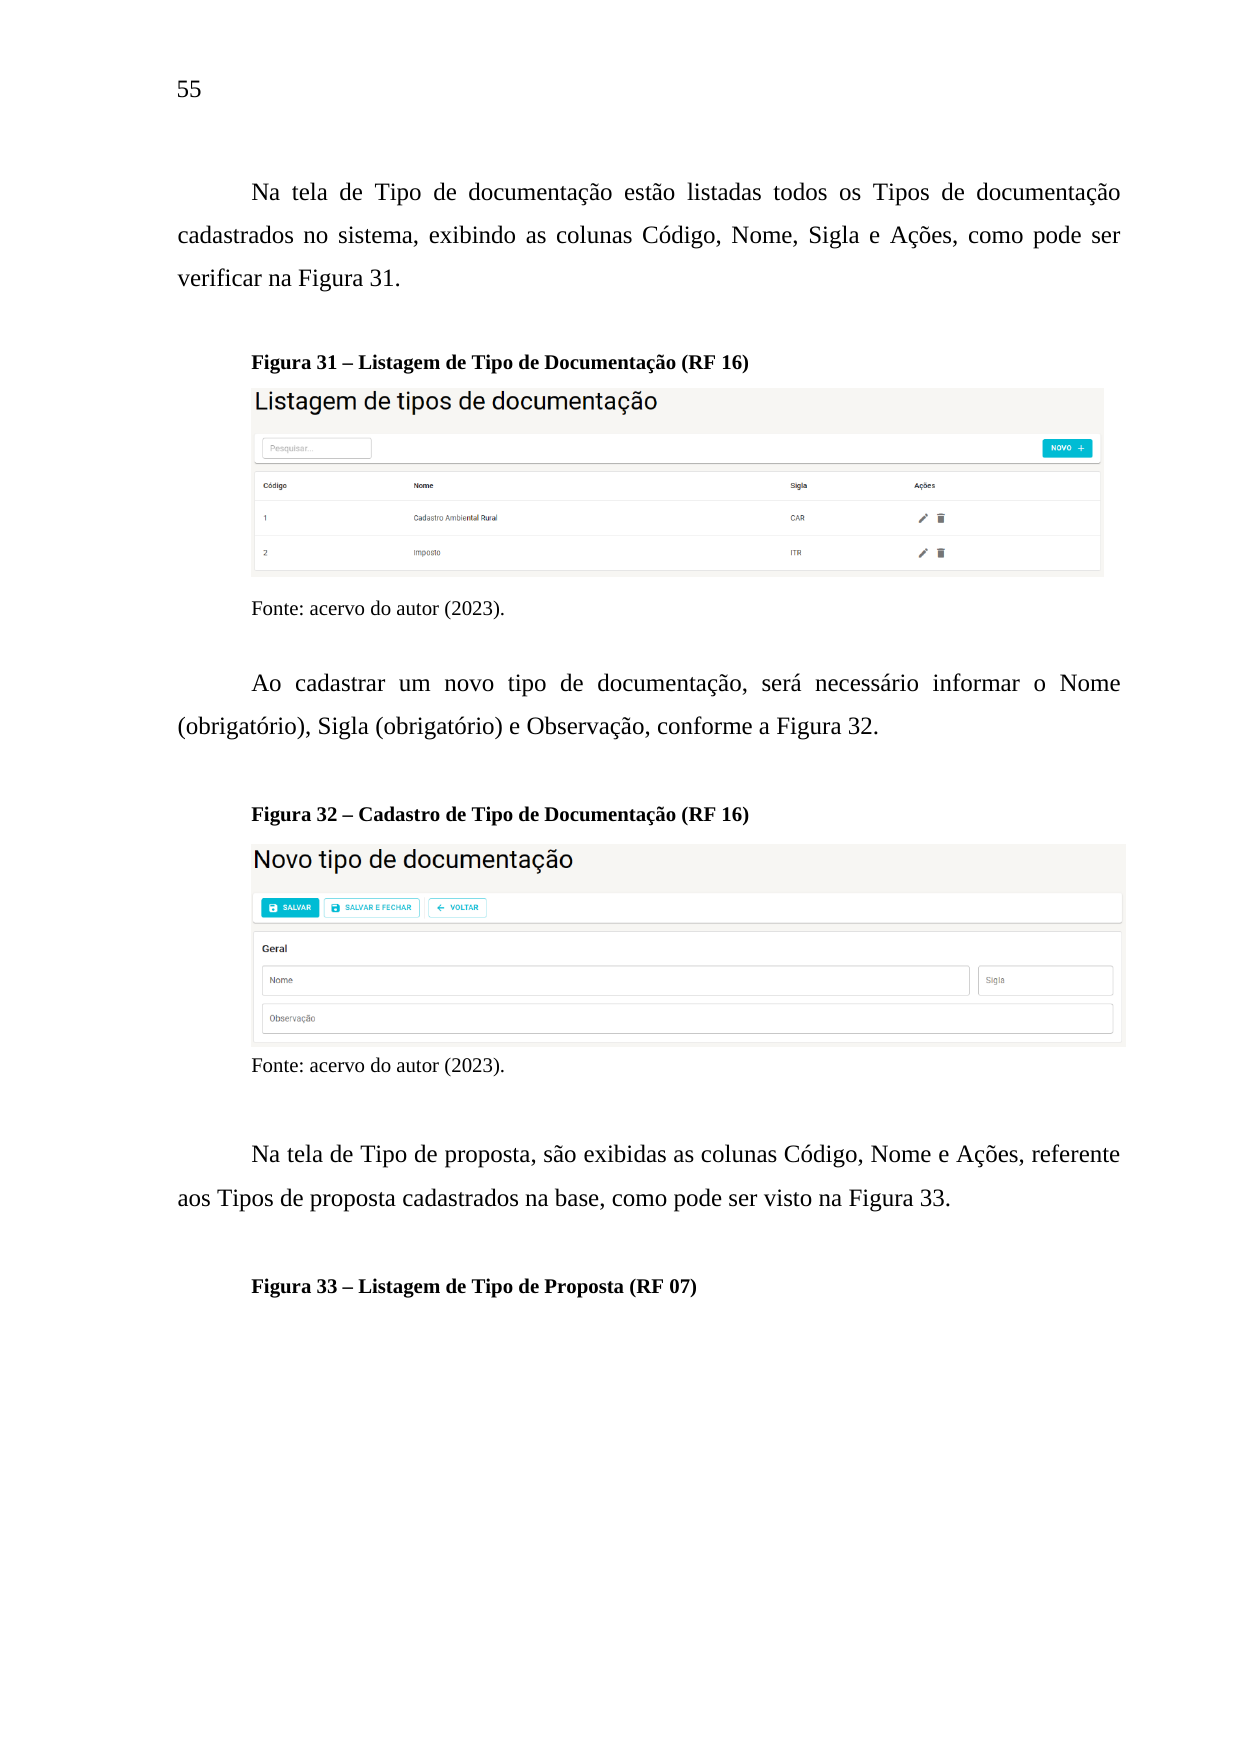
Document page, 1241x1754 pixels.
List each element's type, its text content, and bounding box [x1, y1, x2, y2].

text Figura 33 – Listagem de Tipo de Proposta (RF 07) [177, 1273, 1122, 1298]
picture [251, 844, 1126, 1047]
text Na tela de Tipo de proposta, são exibidas as colunas Código, Nome e Ações, referente aos Tipos de proposta cadastrados na base, como pode ser visto na Figura 33. [177, 1139, 1122, 1211]
text Na tela de Tipo de documentação estão listadas todos os Tipos de documentação cadastrados no sistema, exibindo as colunas Código, Nome, Sigla e Ações, como pode ser verificar na Figura 31. [177, 177, 1122, 292]
text Ao cadastrar um novo tipo de documentação, será necessário informar o Nome (obrigatório), Sigla (obrigatório) e Observação, conforme a Figura 32. [177, 668, 1122, 740]
picture [251, 388, 1104, 577]
text Figura 32 – Cadastro de Tipo de Documentação (RF 16) [177, 802, 1122, 826]
text Fonte: acervo do autor (2023). [177, 596, 1122, 620]
